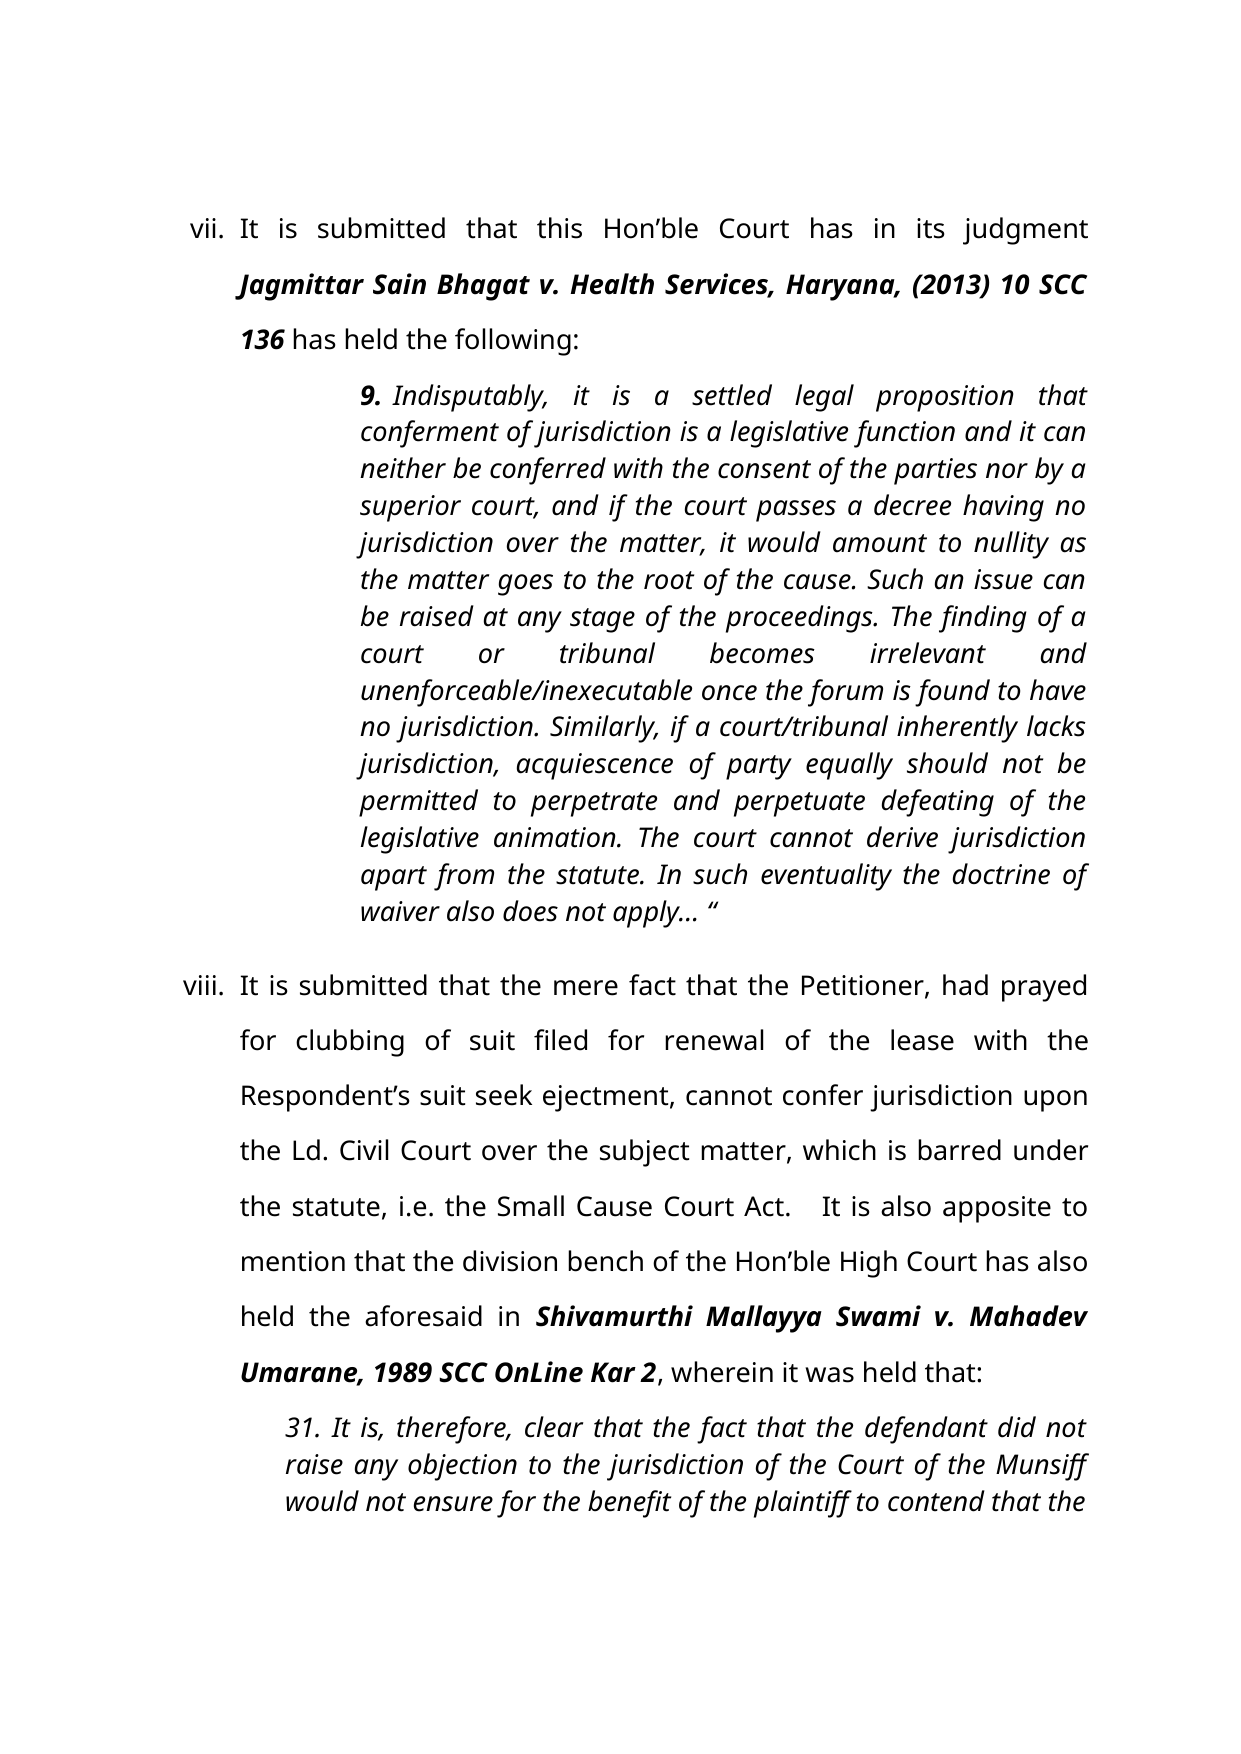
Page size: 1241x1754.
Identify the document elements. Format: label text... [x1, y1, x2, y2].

list 9. Indisputably, it is a settled legal proposition that conferment of jurisdiction is a legislative function and it can neither be conferred with the consent of the parties nor by a superior court, and if the court passes a decree having no jurisdiction over the matter, it would amount to nullity as the matter goes to the root of the cause. Such an issue can be raised at any stage of the proceedings. The finding of a court or tribunal becomes irrelevant and unenforceable/inexecutable once the forum is found to have no jurisdiction. Similarly, if a court/tribunal inherently lacks jurisdiction, acquiescence of party equally should not be permitted to perpetrate and perpetuate defeating of the legislative animation. The court cannot derive jurisdiction apart from the statute. In such eventuality the doctrine of waiver also does not apply… “ [360, 376, 1090, 929]
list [285, 1408, 1090, 1519]
list It is submitted that this Hon’ble Court has in its judgment Jagmittar Sain Bhagat v. Health Services, Haryana, (2013) 10 SCC 136 has held the following: [225, 210, 1090, 357]
list It is submitted that the mere fact that the Petitioner, had prayed for clubbing of suit filed for renewal of the lease with the Respondent’s suit seek ejectment, cannot confer jurisdiction upon the Ld. Civil Court over the subject matter, which is barred under the statute, i.e. the Small Cause Court Act. It is also apposite to mention that the division bench of the Hon’ble High Court has also held the aforesaid in Shivamurthi Mallayya Swami v. Mahadev Umarane, 1989 SCC OnLine Kar 2, wherein it was held that: [225, 966, 1090, 1390]
